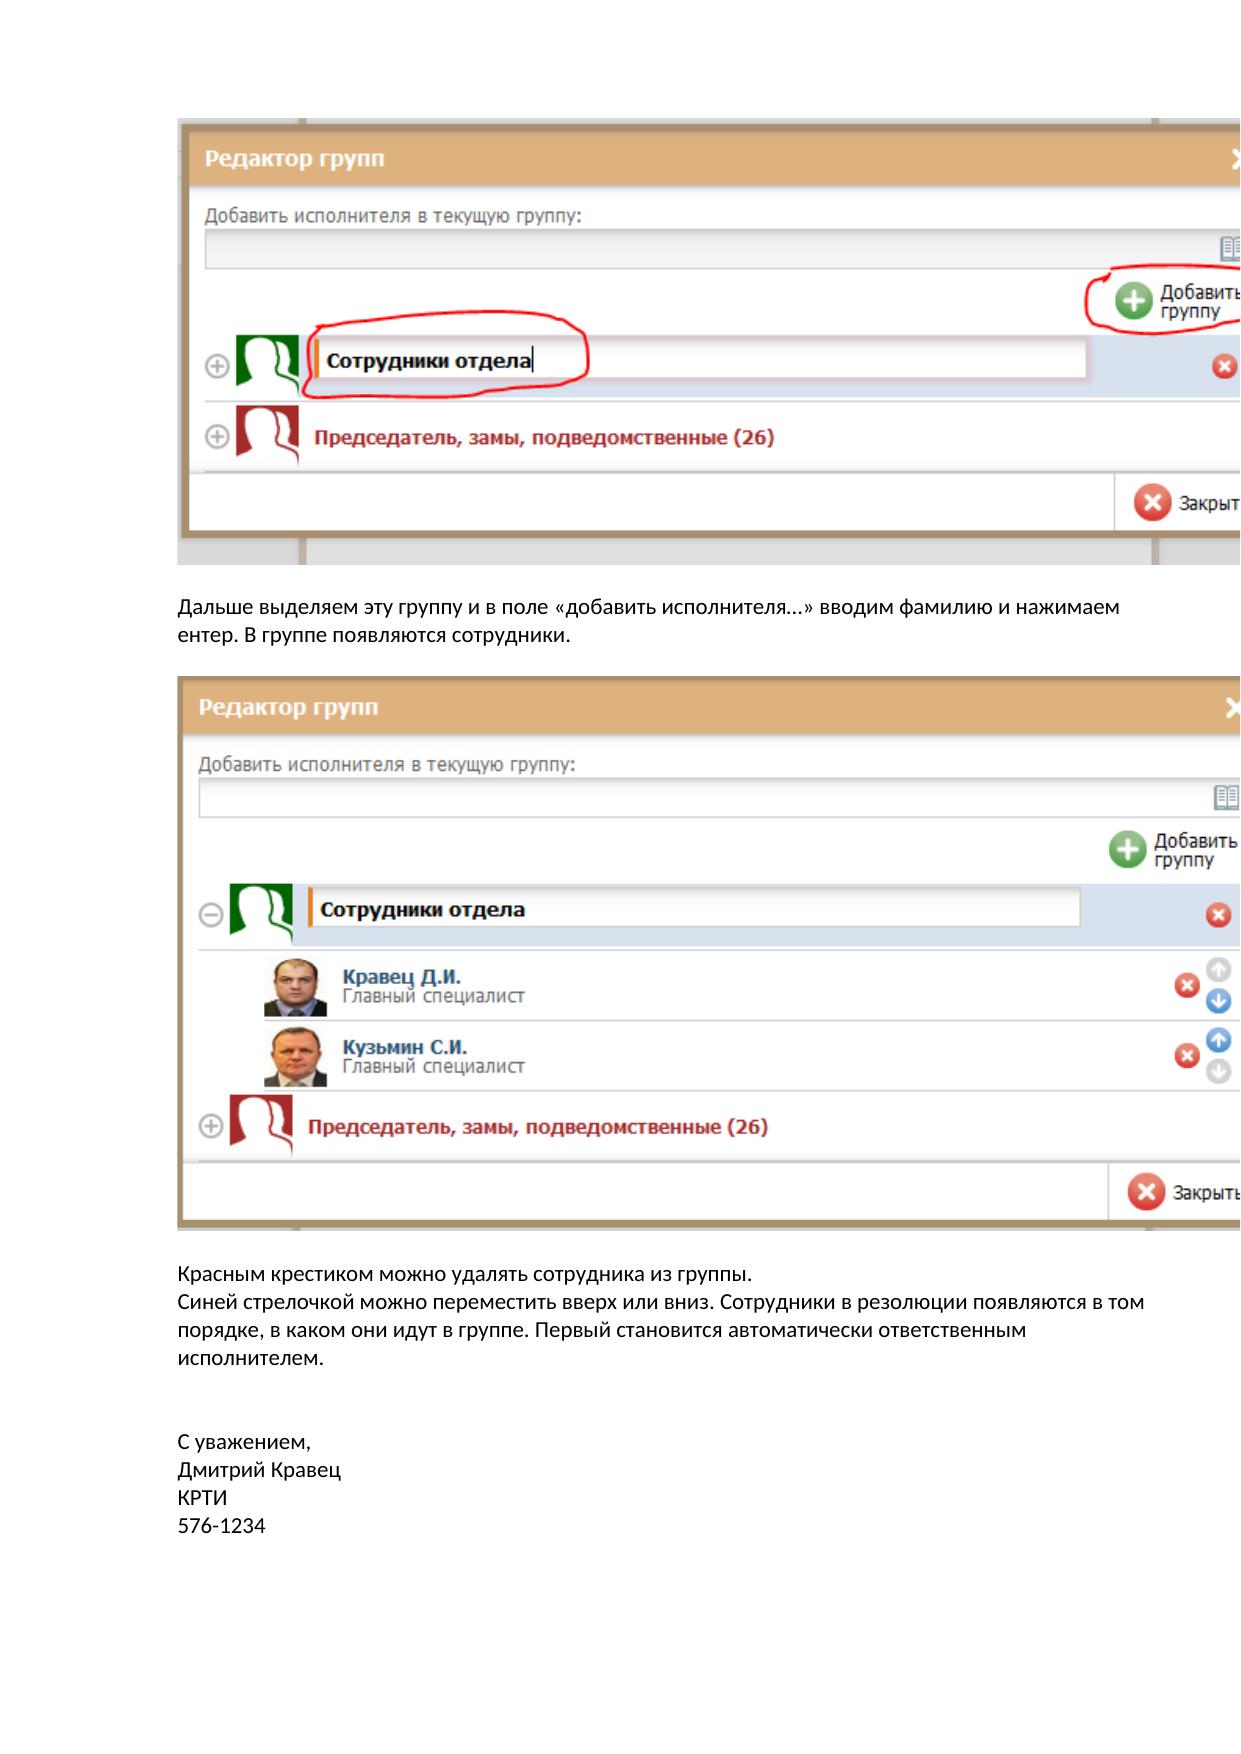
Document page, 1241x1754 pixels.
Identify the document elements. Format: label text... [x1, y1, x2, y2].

picture [177, 118, 1241, 565]
text Дмитрий Кравец [177, 1455, 1152, 1483]
text С уважением, [177, 1427, 1152, 1455]
text Дальше выделяем эту группу и в поле «добавить исполнителя…» вводим фамилию и нажимаем ентер. В группе появляются сотрудники. [177, 592, 1152, 648]
text 576-1234 [177, 1511, 1152, 1539]
text КРТИ [177, 1483, 1152, 1511]
picture [177, 676, 1241, 1231]
text Красным крестиком можно удалять сотрудника из группы. [177, 1259, 1152, 1287]
text Синей стрелочкой можно переместить вверх или вниз. Сотрудники в резолюции появляются в том порядке, в каком они идут в группе. Первый становится автоматически ответственным исполнителем. [177, 1287, 1152, 1371]
